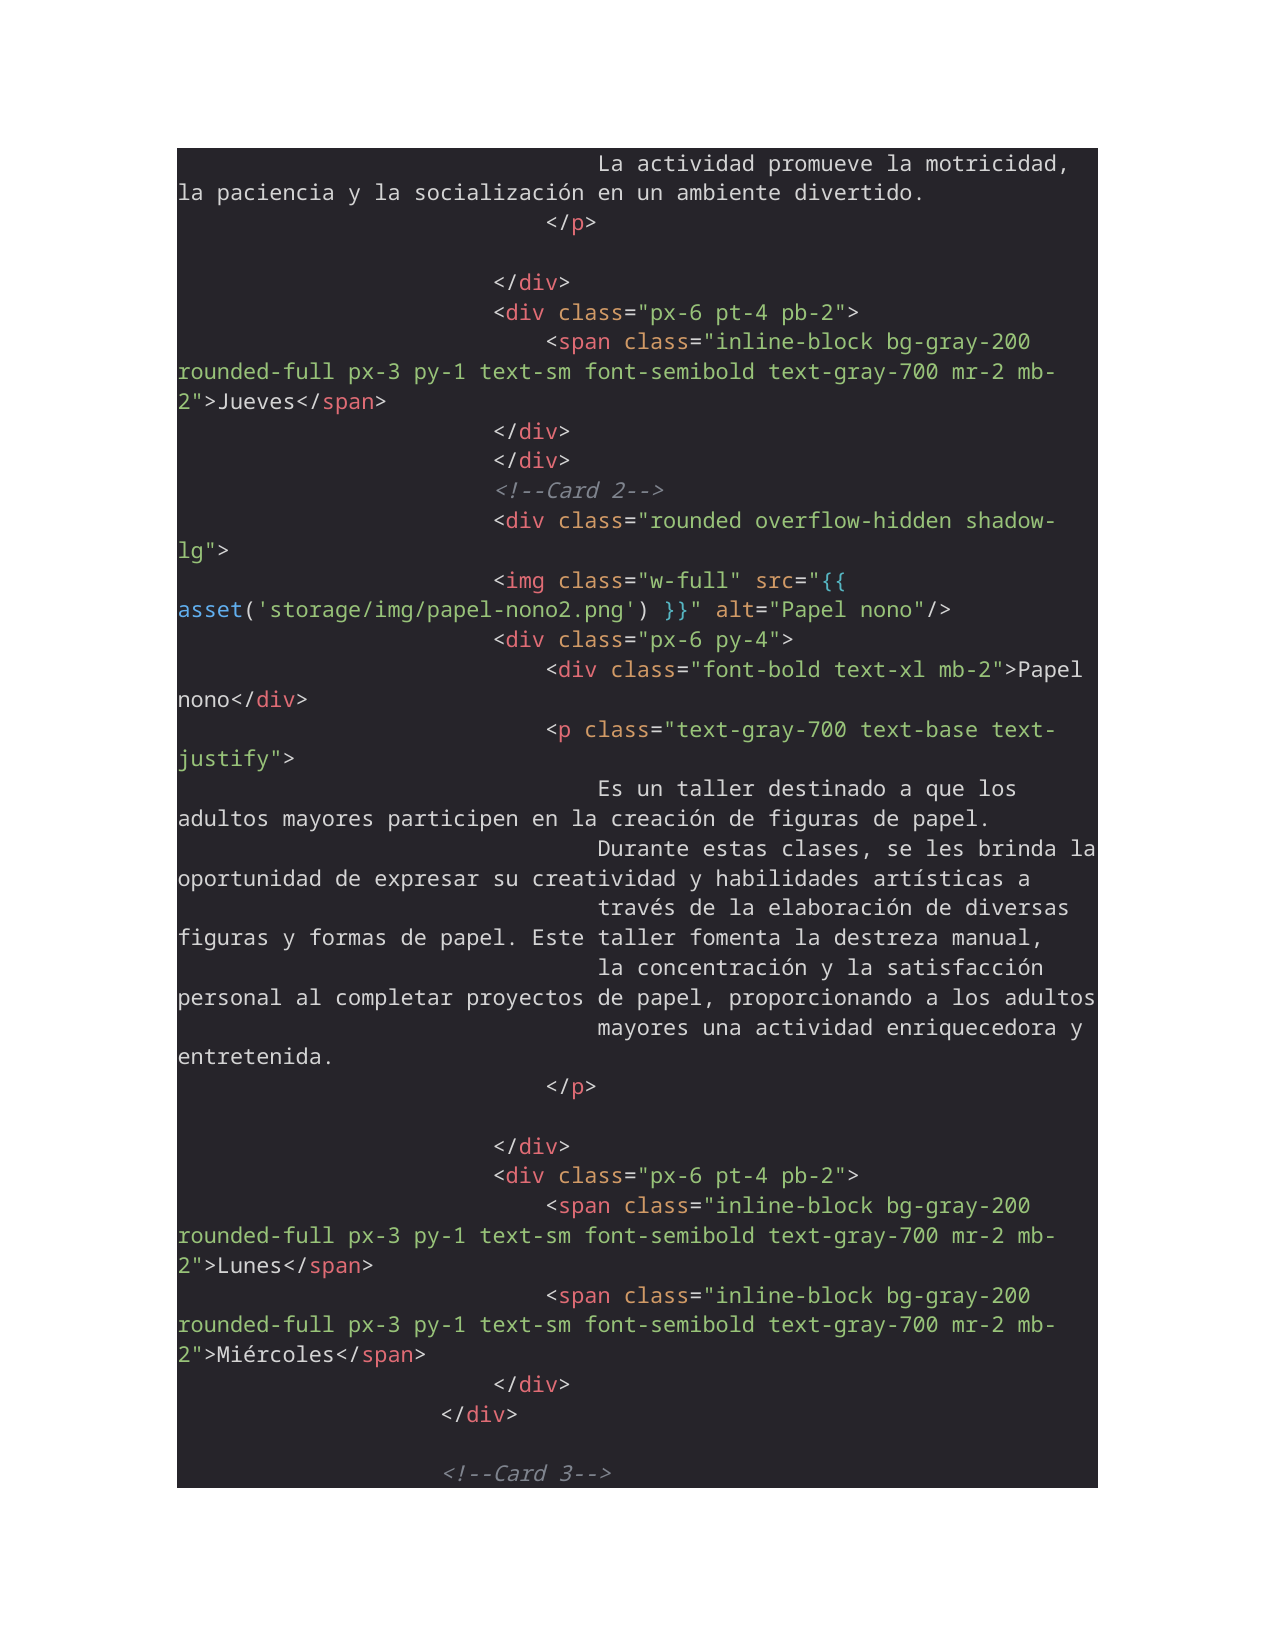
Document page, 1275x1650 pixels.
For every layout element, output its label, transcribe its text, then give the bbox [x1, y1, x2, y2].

text </p> [177, 1071, 1098, 1101]
text <!--Card 2--> [177, 475, 1098, 505]
text </div> [177, 1369, 1098, 1399]
text <span class="inline-block bg-gray-200 rounded-full px-3 py-1 text-sm font-semibold text-gray-700 mr-2 mb-2">Jueves</span> [177, 326, 1098, 416]
text </div> [177, 267, 1098, 297]
text <div class="px-6 pt-4 pb-2"> [177, 1161, 1098, 1190]
text <img class="w-full" src="{{ asset('storage/img/papel-nono2.png') }}" alt="Papel nono"/> [177, 565, 1098, 624]
text <!--Card 3--> [177, 1458, 1098, 1488]
text </div> [177, 1399, 1098, 1429]
text <div class="px-6 py-4"> [177, 624, 1098, 654]
text <p class="text-gray-700 text-base text-justify"> [177, 714, 1098, 773]
text <div class="px-6 pt-4 pb-2"> [177, 297, 1098, 326]
text </div> [177, 416, 1098, 446]
text la concentración y la satisfacción personal al completar proyectos de papel, proporcionando a los adultos [177, 952, 1098, 1012]
text Durante estas clases, se les brinda la oportunidad de expresar su creatividad y habilidades artísticas a [177, 833, 1098, 892]
text mayores una actividad enriquecedora y entretenida. [177, 1012, 1098, 1071]
text <div class="rounded overflow-hidden shadow-lg"> [177, 505, 1098, 565]
text <div class="font-bold text-xl mb-2">Papel nono</div> [177, 654, 1098, 714]
text través de la elaboración de diversas figuras y formas de papel. Este taller fomenta la destreza manual, [177, 892, 1098, 952]
text </div> [177, 1131, 1098, 1161]
text </div> [177, 446, 1098, 475]
text <span class="inline-block bg-gray-200 rounded-full px-3 py-1 text-sm font-semibold text-gray-700 mr-2 mb-2">Lunes</span> [177, 1190, 1098, 1280]
text <span class="inline-block bg-gray-200 rounded-full px-3 py-1 text-sm font-semibold text-gray-700 mr-2 mb-2">Miércoles</span> [177, 1280, 1098, 1369]
text Es un taller destinado a que los adultos mayores participen en la creación de figuras de papel. [177, 773, 1098, 833]
text La actividad promueve la motricidad, la paciencia y la socialización en un ambiente divertido. [177, 148, 1098, 207]
text </p> [177, 207, 1098, 237]
